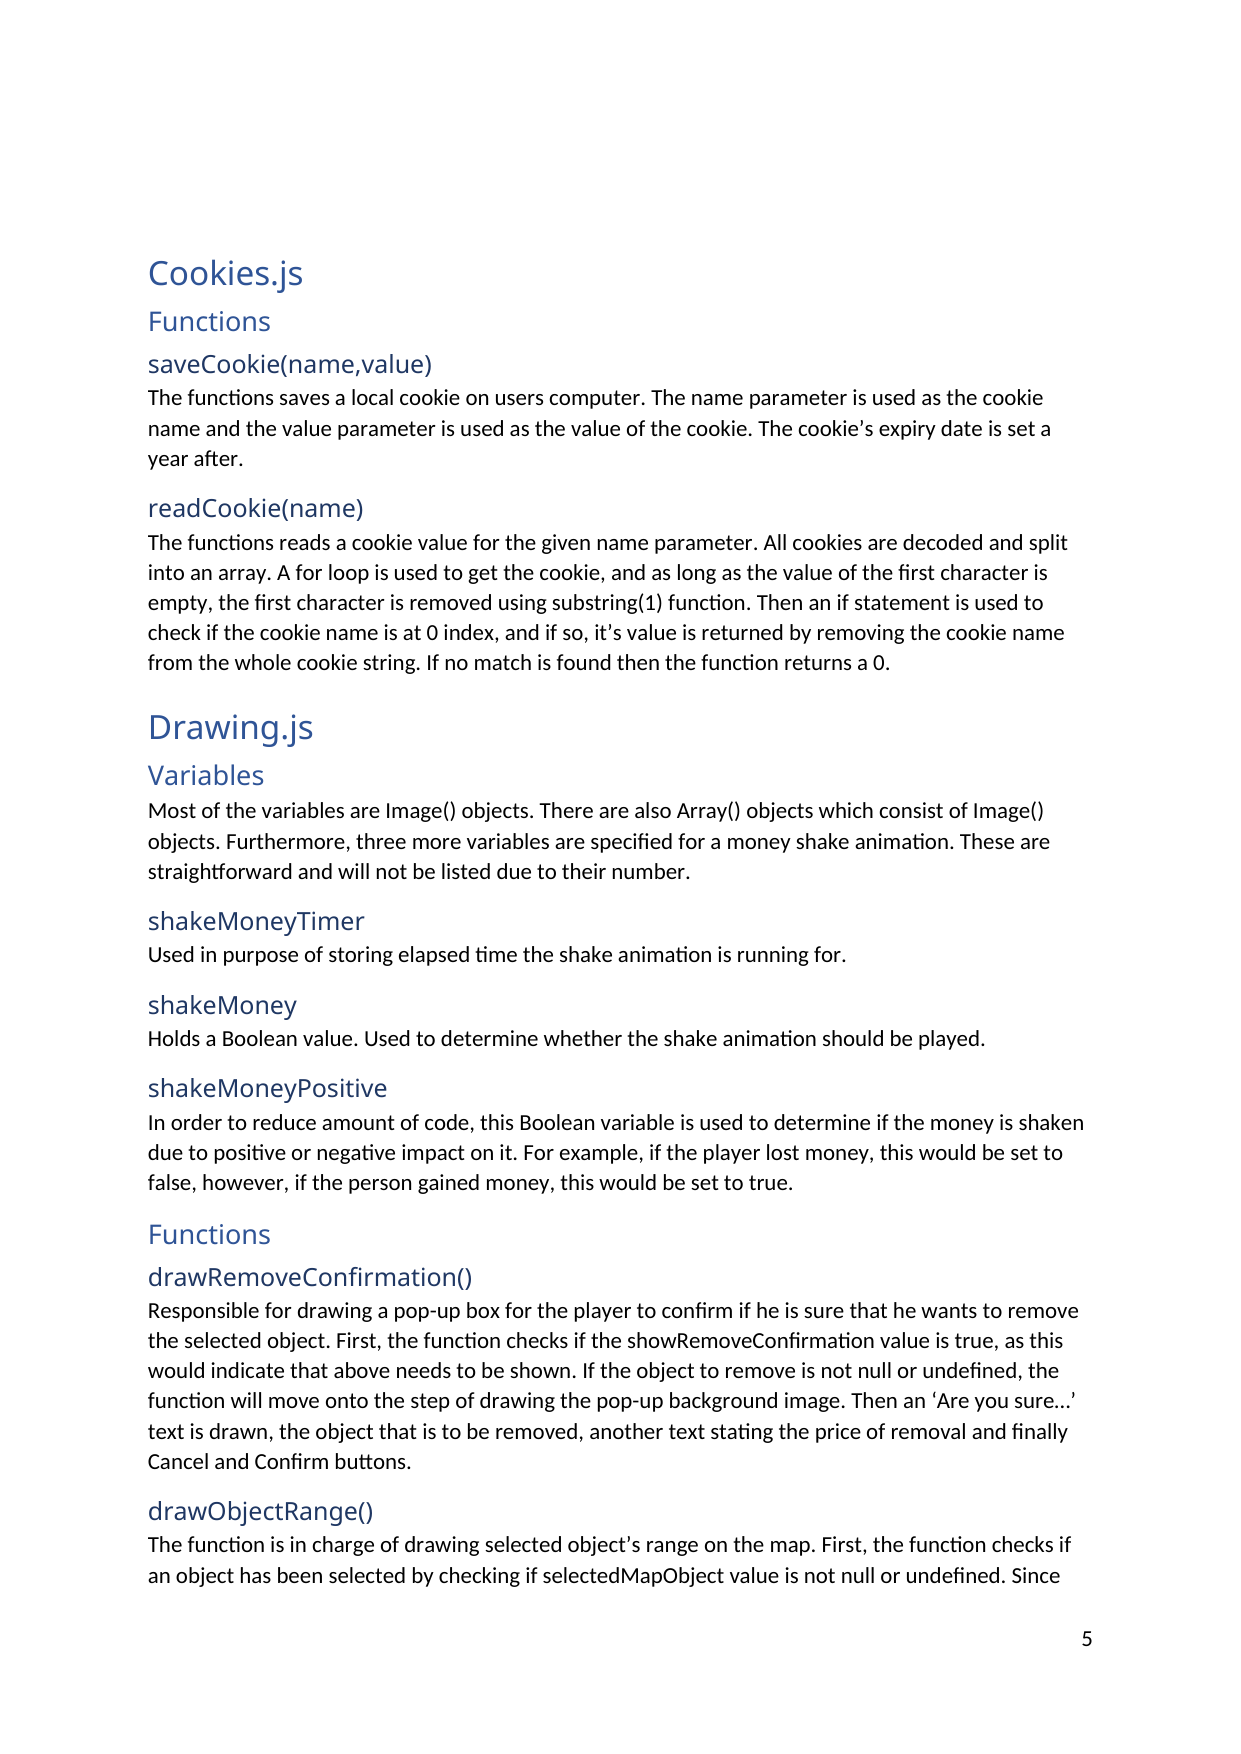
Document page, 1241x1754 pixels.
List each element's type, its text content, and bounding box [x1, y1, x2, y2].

subtitle Cookies.js [148, 250, 1093, 295]
text In order to reduce amount of code, this Boolean variable is used to determine if the money is shaken due to positive or negative impact on it. For example, if the player lost money, this would be set to false, however, if the person gained money, this would be set to true. [148, 1108, 1093, 1196]
subtitle shakeMoneyPositive [148, 1071, 1093, 1105]
subtitle drawRemoveConfirmation() [148, 1259, 1093, 1293]
text Holds a Boolean value. Used to determine whether the shake animation should be played. [148, 1024, 1093, 1052]
subtitle shakeMoneyTimer [148, 904, 1093, 938]
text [148, 1531, 1093, 1589]
subtitle drawObjectRange() [148, 1494, 1093, 1528]
text Responsible for drawing a pop-up box for the player to confirm if he is sure that he wants to remove the selected object. First, the function checks if the showRemoveConfirmation value is true, as this would indicate that above needs to be shown. If the object to remove is not null or undefined, the function will move onto the step of drawing the pop-up background image. Then an ‘Are you sure…’ text is drawn, the object that is to be removed, another text stating the price of removal and finally Cancel and Confirm buttons. [148, 1296, 1093, 1475]
subtitle Variables [148, 757, 1093, 794]
subtitle shakeMoney [148, 987, 1093, 1022]
text Most of the variables are Image() objects. There are also Array() objects which consist of Image() objects. Furthermore, three more variables are specified for a money shake animation. These are straightforward and will not be listed due to their number. [148, 797, 1093, 885]
subtitle saveCookie(name,value) [148, 347, 1093, 381]
text The functions saves a local cookie on users computer. The name parameter is used as the cookie name and the value parameter is used as the value of the cookie. The cookie’s expiry date is set a year after. [148, 383, 1093, 472]
subtitle Functions [148, 303, 1093, 340]
text The functions reads a cookie value for the given name parameter. All cookies are decoded and split into an array. A for loop is used to get the cookie, and as long as the value of the first character is empty, the first character is removed using substring(1) function. Then an if statement is used to check if the cookie name is at 0 index, and if so, it’s value is returned by removing the cookie name from the whole cookie string. If no match is found then the function returns a 0. [148, 528, 1093, 676]
subtitle Drawing.js [148, 704, 1093, 749]
text Used in purpose of storing elapsed time the shake animation is running for. [148, 941, 1093, 969]
subtitle readCookie(name) [148, 491, 1093, 525]
subtitle Functions [148, 1215, 1093, 1252]
